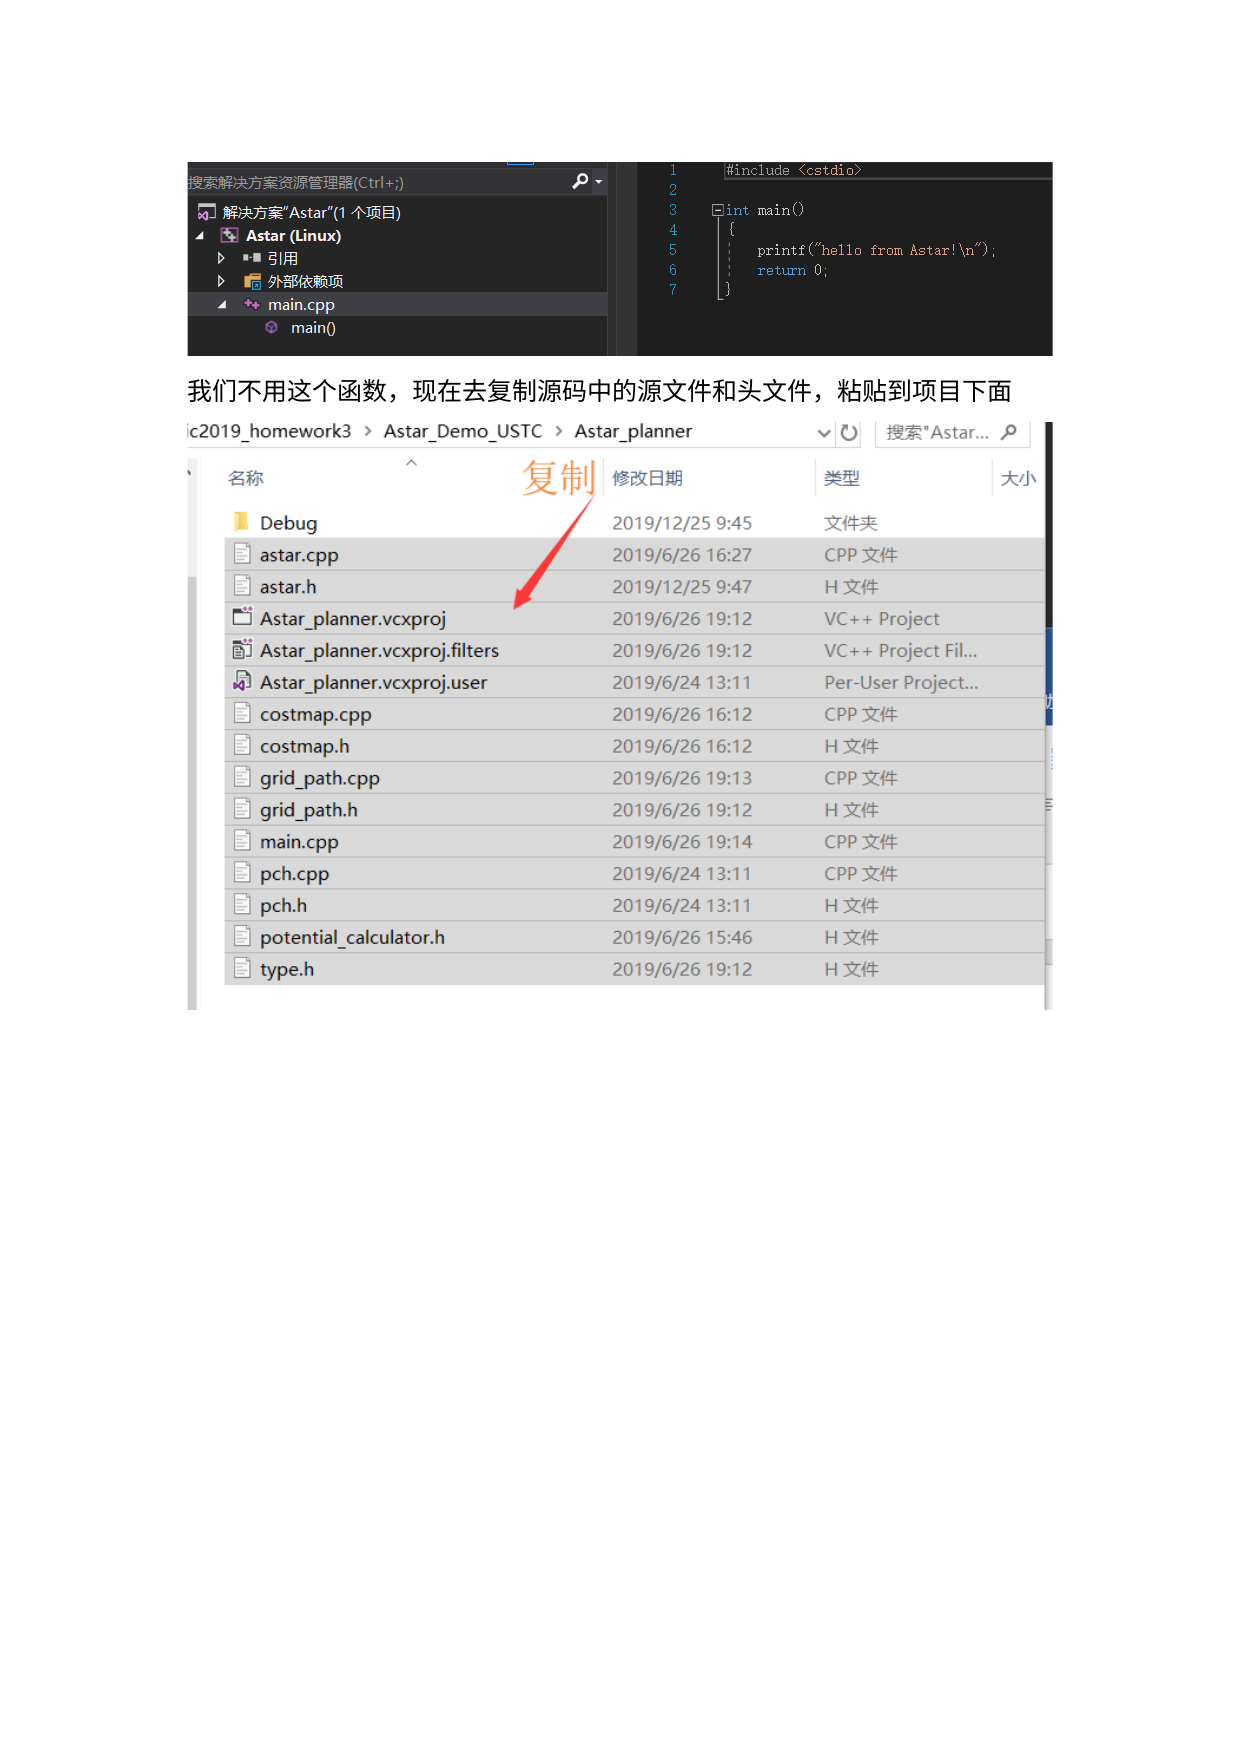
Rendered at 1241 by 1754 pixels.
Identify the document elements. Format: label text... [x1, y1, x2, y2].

picture [187, 422, 1053, 1010]
picture [187, 162, 1053, 356]
text 我们不用这个函数，现在去复制源码中的源文件和头文件，粘贴到项目下面 [187, 357, 1053, 422]
